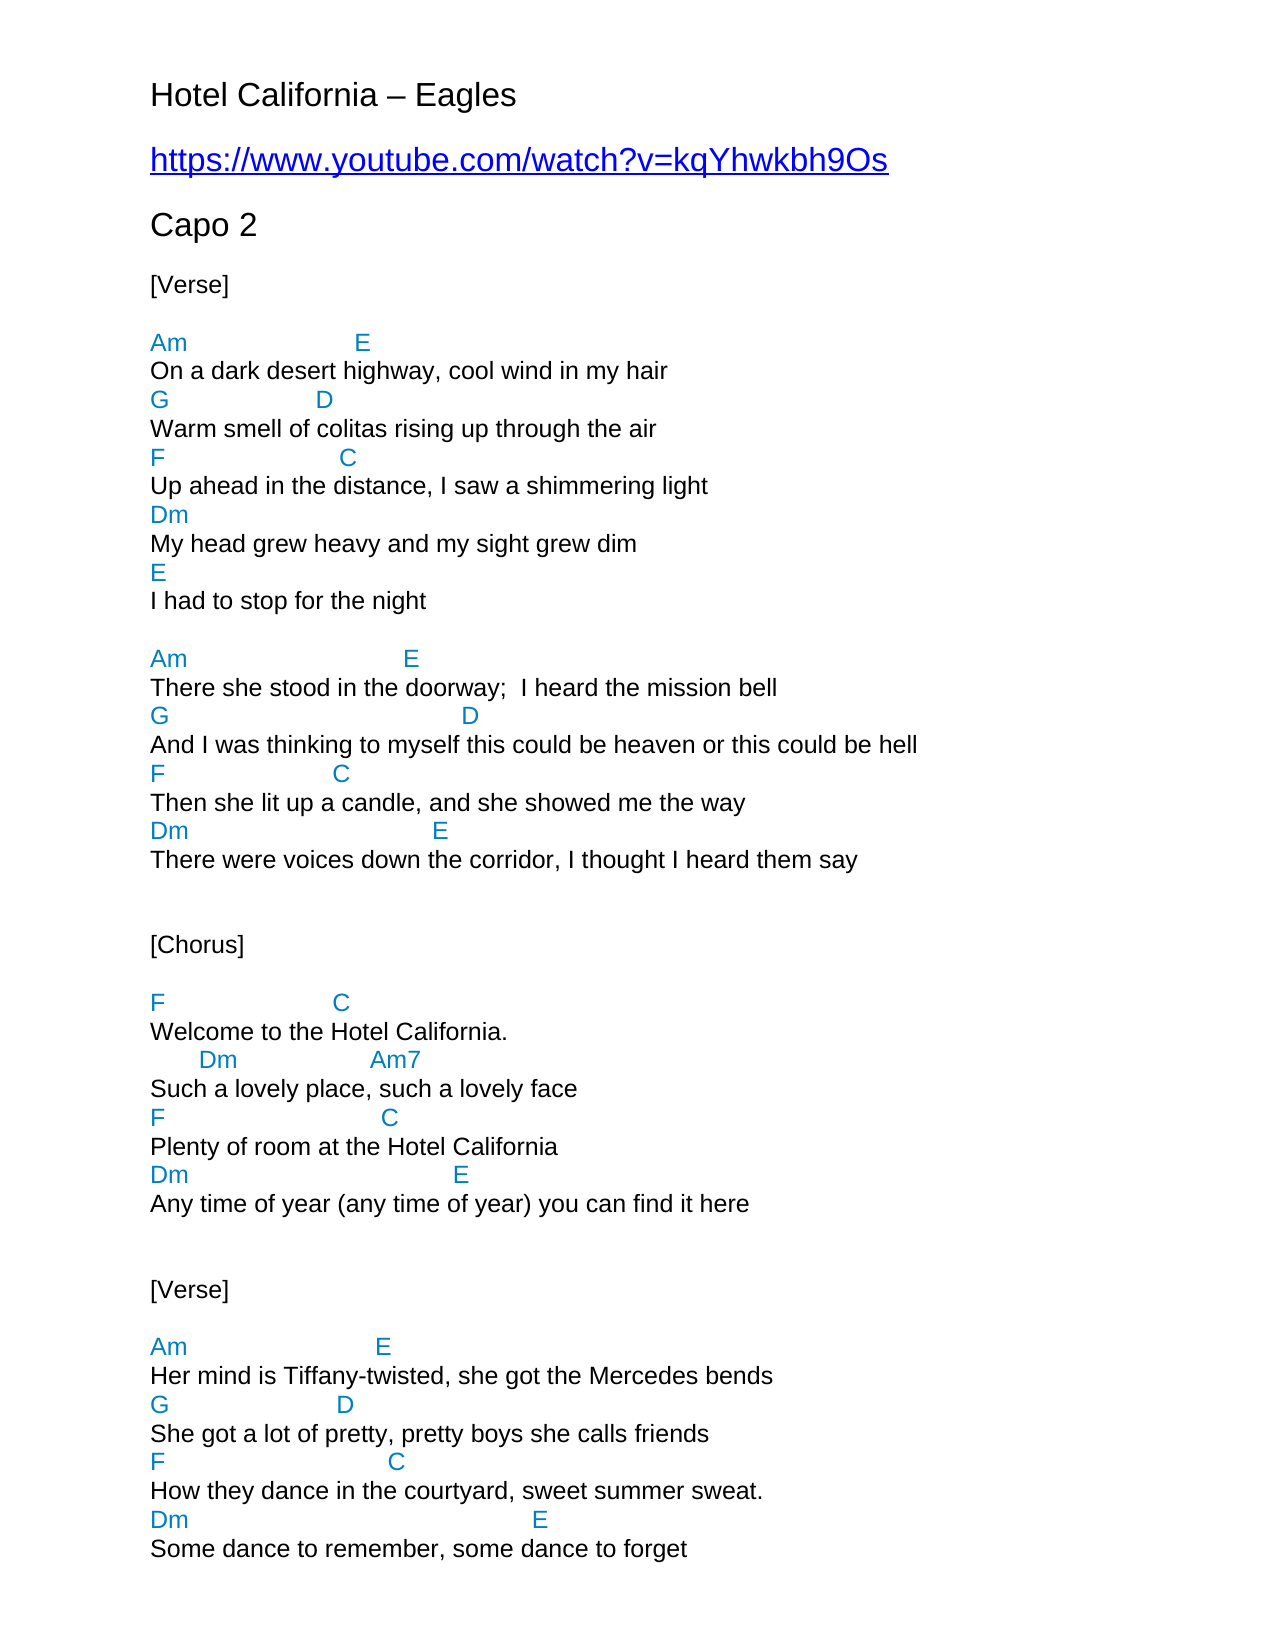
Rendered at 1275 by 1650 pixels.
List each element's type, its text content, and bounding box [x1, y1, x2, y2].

text [Chorus] [150, 931, 1200, 959]
text My head grew heavy and my sight grew dim [150, 529, 1200, 557]
text F C [150, 988, 1200, 1017]
text There were voices down the corridor, I thought I heard them say [150, 845, 1200, 874]
text And I was thinking to myself this could be heaven or this could be hell [150, 730, 1200, 759]
text There she stood in the doorway; I heard the mission bell [150, 672, 1200, 701]
text Such a lovely place, such a lovely face [150, 1074, 1200, 1103]
text [Verse] [150, 1275, 1200, 1303]
text Am E [150, 327, 1200, 356]
text Am E [150, 1332, 1200, 1361]
text G D [150, 1390, 1200, 1418]
text Her mind is Tiffany-twisted, she got the Mercedes bends [150, 1361, 1200, 1390]
text F C [150, 759, 1200, 787]
text E [150, 557, 1200, 586]
text Dm E [150, 1505, 1200, 1533]
text [Verse] [150, 270, 1200, 299]
text G D [150, 385, 1200, 414]
text Any time of year (any time of year) you can find it here [150, 1189, 1200, 1218]
text F C [150, 442, 1200, 471]
text Then she lit up a candle, and she showed me the way [150, 787, 1200, 816]
text She got a lot of pretty, pretty boys she calls friends [150, 1418, 1200, 1447]
text Plenty of room at the Hotel California [150, 1132, 1200, 1161]
text Dm Am7 [150, 1046, 1200, 1074]
text F C [150, 1447, 1200, 1476]
text How they dance in the courtyard, sweet summer sweat. [150, 1476, 1200, 1505]
text Up ahead in the distance, I saw a shimmering light [150, 471, 1200, 500]
text F C [150, 1103, 1200, 1132]
text Dm E [150, 816, 1200, 845]
text https://www.youtube.com/watch?v=kqYhwkbh9Os [150, 140, 1200, 178]
text Dm E [150, 1161, 1200, 1189]
text On a dark desert highway, cool wind in my hair [150, 356, 1200, 385]
text Some dance to remember, some dance to forget [150, 1533, 1200, 1562]
text Am E [150, 644, 1200, 672]
text Capo 2 [150, 205, 1200, 243]
text I had to stop for the night [150, 586, 1200, 615]
text Hotel California – Eagles [150, 75, 1200, 113]
text Welcome to the Hotel California. [150, 1017, 1200, 1046]
text Warm smell of colitas rising up through the air [150, 414, 1200, 442]
text Dm [150, 500, 1200, 529]
text G D [150, 701, 1200, 730]
